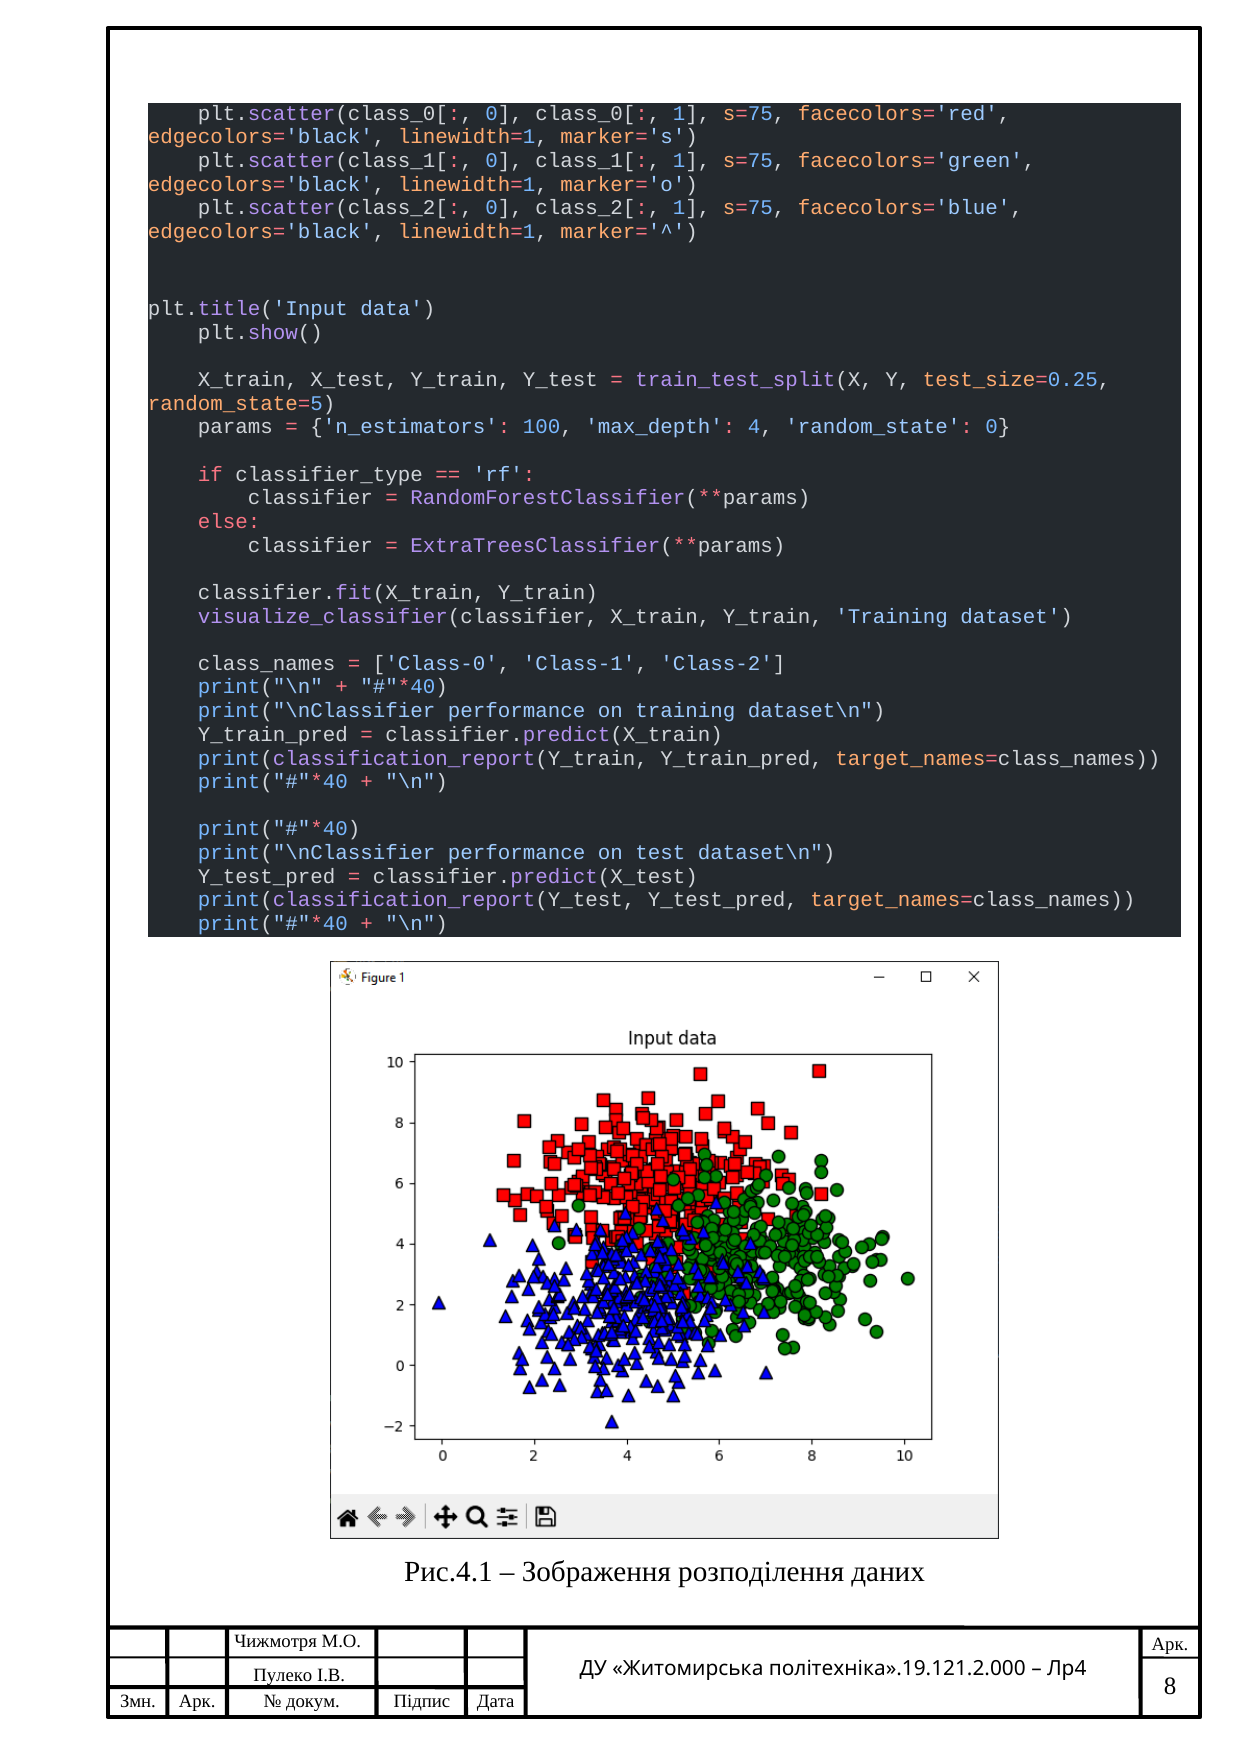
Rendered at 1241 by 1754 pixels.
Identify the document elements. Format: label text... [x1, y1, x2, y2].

picture [330, 961, 999, 1539]
text plt.title('Input data') plt.show() X_train, X_test, Y_train, Y_test = train_test_split(X, Y, test_size=0.25, random_state=5) params = {'n_estimators': 100, 'max_depth': 4, 'random_state': 0} if classifier_type == 'rf': classifier = RandomForestClassifier(**params) else: classifier = ExtraTreesClassifier(**params) classifier.fit(X_train, Y_train) visualize_classifier(classifier, X_train, Y_train, 'Training dataset') class_names = ['Class-0', 'Class-1', 'Class-2'] print("\n" + "#"*40) print("\nClassifier performance on training dataset\n") Y_train_pred = classifier.predict(X_train) print(classification_report(Y_train, Y_train_pred, target_names=class_names)) print("#"*40 + "\n") print("#"*40) print("\nClassifier performance on test dataset\n") Y_test_pred = classifier.predict(X_test) print(classification_report(Y_test, Y_test_pred, target_names=class_names)) print("#"*40 + "\n") [148, 298, 1181, 937]
text Рис.4.1 – Зображення розподілення даних [148, 1554, 1181, 1587]
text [148, 103, 1181, 273]
